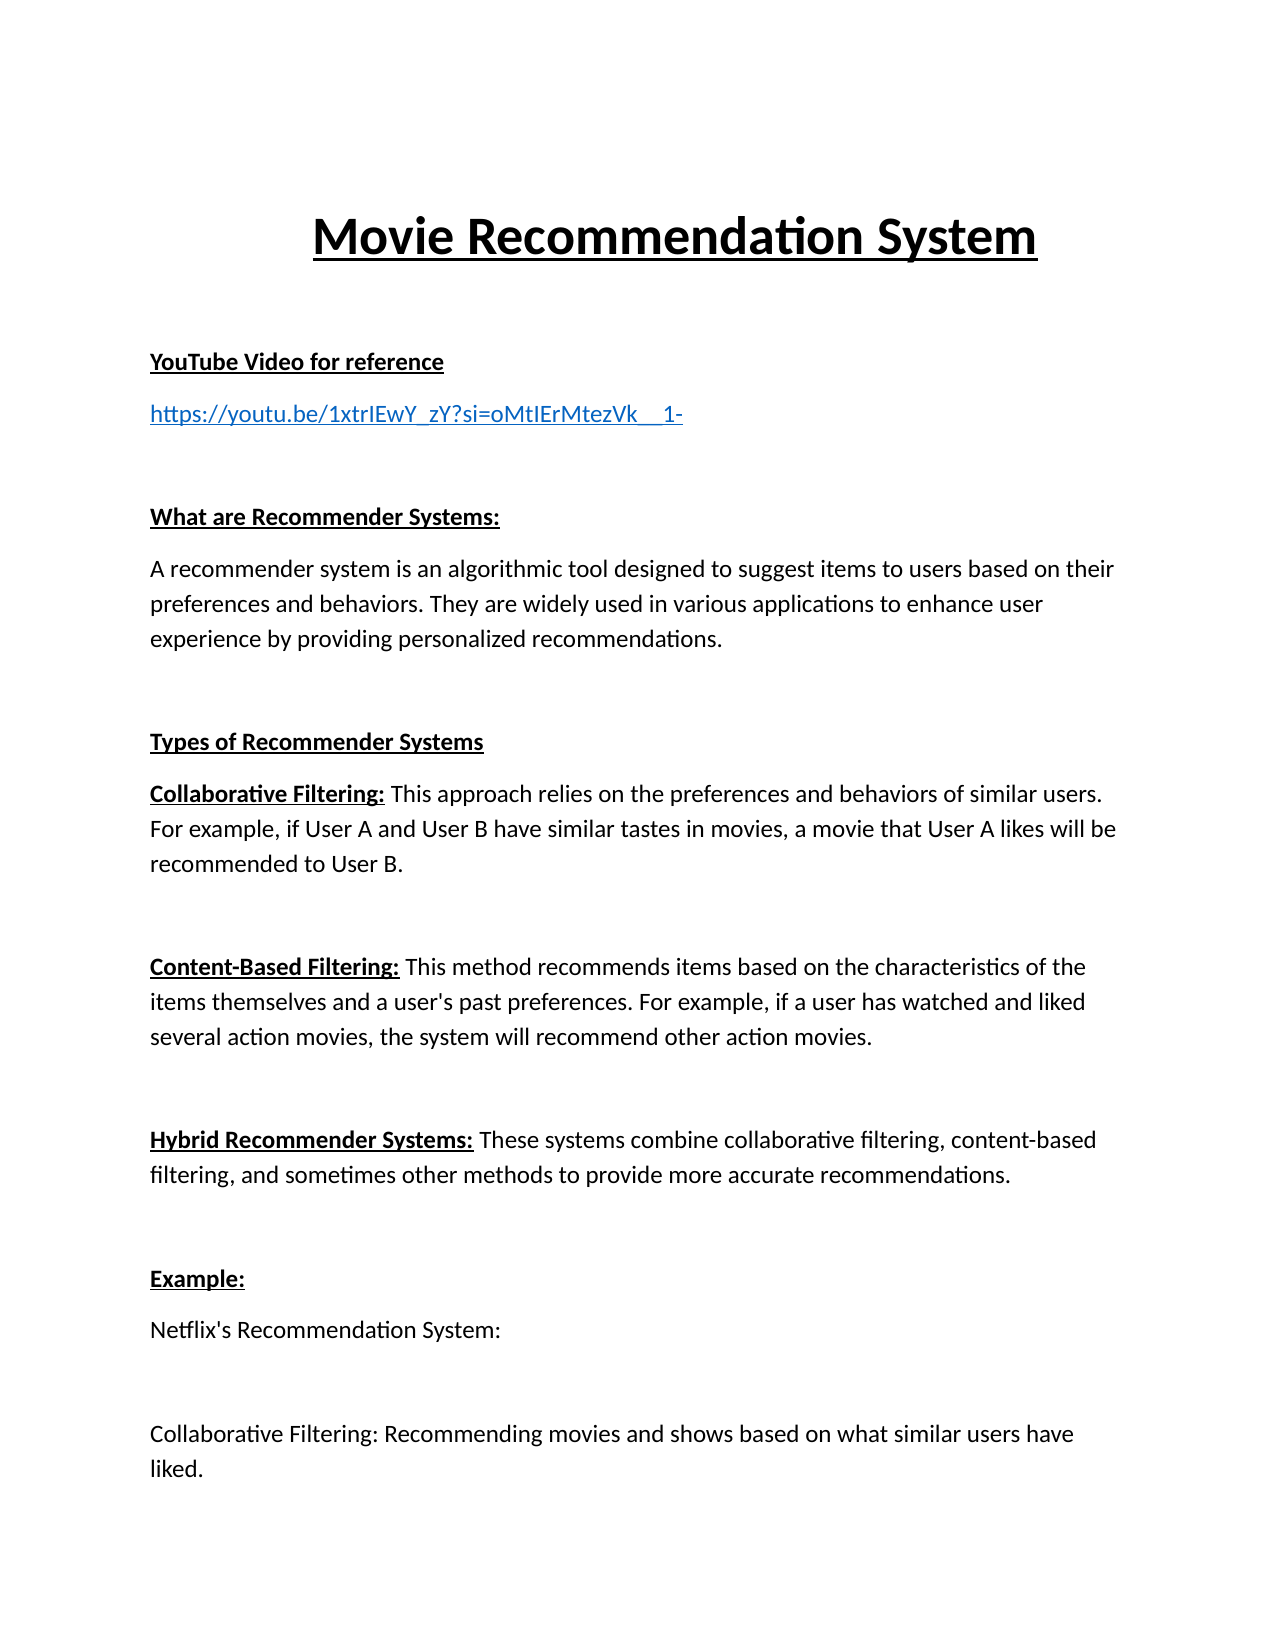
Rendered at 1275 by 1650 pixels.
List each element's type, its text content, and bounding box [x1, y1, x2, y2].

text Movie Recommendation System [225, 202, 1125, 268]
text What are Recommender Systems: [150, 501, 1125, 532]
text Collaborative Filtering: This approach relies on the preferences and behaviors of similar users. For example, if User A and User B have similar tastes in movies, a movie that User A likes will be recommended to User B. [150, 778, 1125, 878]
text Collaborative Filtering: Recommending movies and shows based on what similar users have liked. [150, 1418, 1125, 1483]
text Hybrid Recommender Systems: These systems combine collaborative filtering, content-based filtering, and sometimes other methods to provide more accurate recommendations. [150, 1124, 1125, 1190]
text Types of Recommender Systems [150, 726, 1125, 757]
text Netflix's Recommendation System: [150, 1314, 1125, 1345]
text A recommender system is an algorithmic tool designed to suggest items to users based on their preferences and behaviors. They are widely used in various applications to enhance user experience by providing personalized recommendations. [150, 553, 1125, 653]
text https://youtu.be/1xtrIEwY_zY?si=oMtIErMtezVk__1- [150, 398, 1125, 428]
text YouTube Video for reference [150, 346, 1125, 377]
text Content-Based Filtering: This method recommends items based on the characteristics of the items themselves and a user's past preferences. For example, if a user has watched and liked several action movies, the system will recommend other action movies. [150, 951, 1125, 1052]
text Example: [150, 1263, 1125, 1293]
